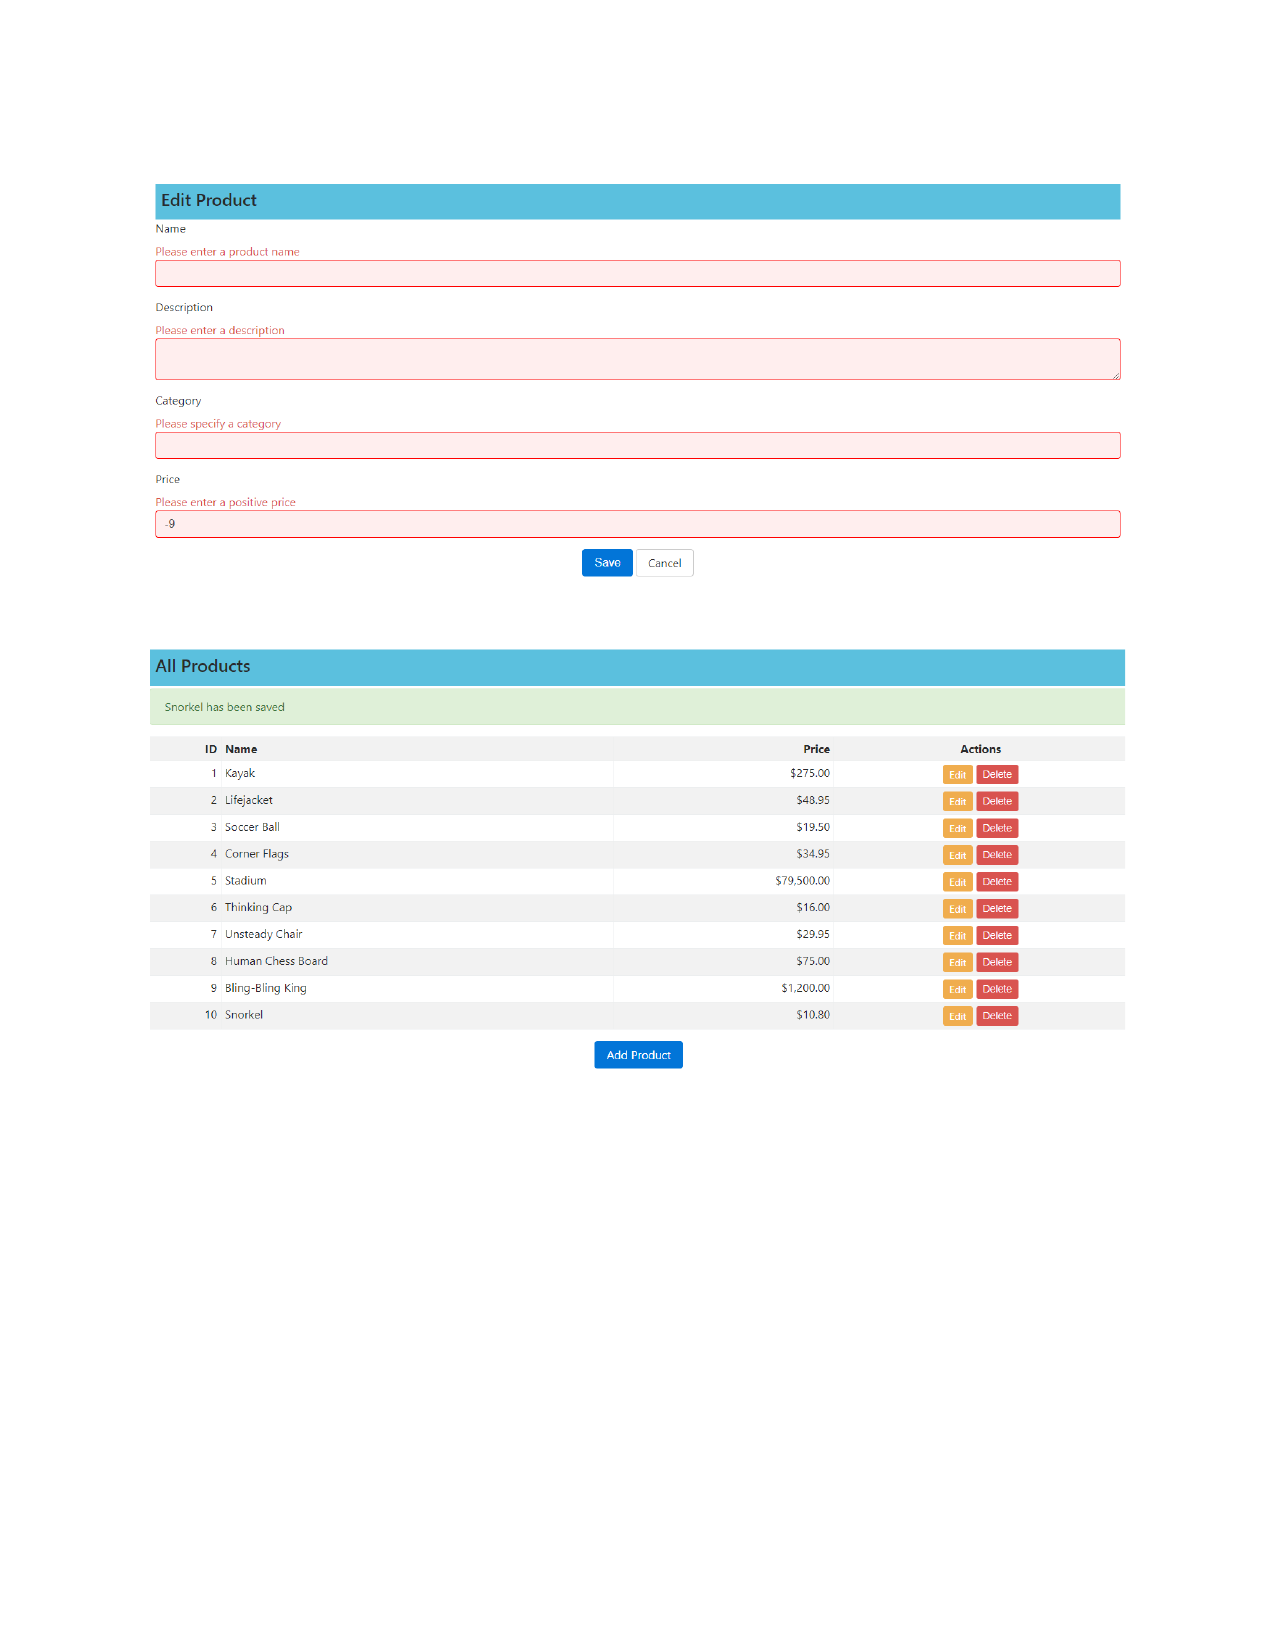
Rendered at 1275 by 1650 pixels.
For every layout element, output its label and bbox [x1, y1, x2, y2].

picture [150, 182, 1125, 599]
picture [150, 644, 1125, 1074]
